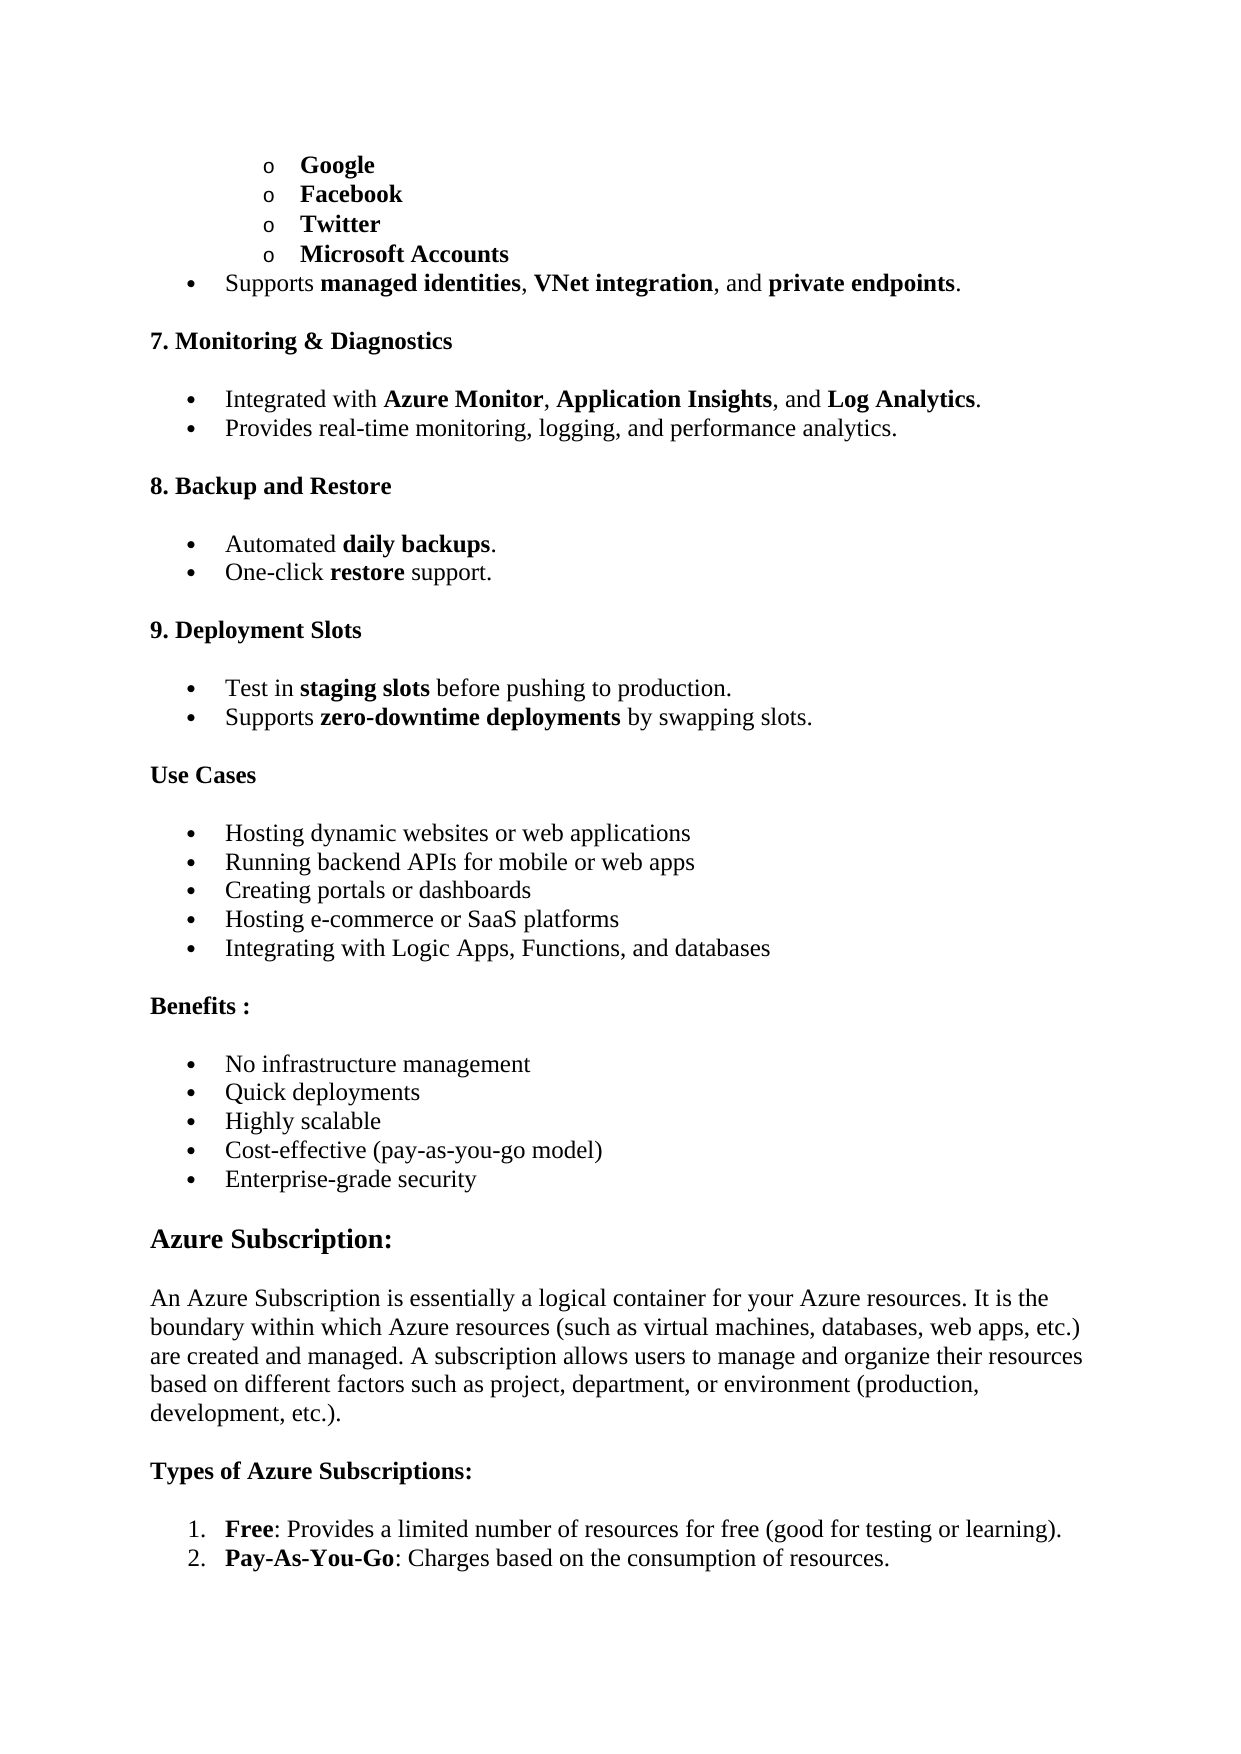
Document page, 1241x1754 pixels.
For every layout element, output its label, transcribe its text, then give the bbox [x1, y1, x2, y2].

list Google [262, 150, 1090, 179]
text 7. Monitoring & Diagnostics [150, 326, 1090, 355]
text An Azure Subscription is essentially a logical container for your Azure resources. It is the boundary within which Azure resources (such as virtual machines, databases, web apps, etc.) are created and managed. A subscription allows users to manage and organize their resources based on different factors such as project, department, or environment (production, development, etc.). [150, 1283, 1090, 1427]
list Pay-As-You-Go: Charges based on the consumption of resources. [187, 1543, 1090, 1572]
list Hosting e-commerce or SaaS platforms [187, 904, 1090, 933]
list Integrating with Logic Apps, Functions, and databases [187, 933, 1090, 962]
list Facebook [262, 179, 1090, 209]
list Twitter [262, 209, 1090, 239]
text 9. Deployment Slots [150, 615, 1090, 644]
list No infrastructure management [187, 1049, 1090, 1077]
list Highly scalable [187, 1106, 1090, 1135]
list Provides real-time monitoring, logging, and performance analytics. [187, 413, 1090, 442]
list Automated daily backups. [187, 529, 1090, 557]
list Integrated with Azure Monitor, Application Insights, and Log Analytics. [187, 384, 1090, 413]
list Running backend APIs for mobile or web apps [187, 847, 1090, 875]
list Creating portals or dashboards [187, 875, 1090, 904]
list Microsoft Accounts [262, 239, 1090, 268]
list Quick deployments [187, 1077, 1090, 1106]
text Use Cases [150, 760, 1090, 789]
list Cost-effective (pay-as-you-go model) [187, 1135, 1090, 1164]
list Free: Provides a limited number of resources for free (good for testing or learning). [187, 1514, 1090, 1543]
text Azure Subscription: [150, 1222, 1090, 1254]
list Test in staging slots before pushing to production. [187, 673, 1090, 702]
list Supports managed identities, VNet integration, and private endpoints. [187, 268, 1090, 297]
text Types of Azure Subscriptions: [150, 1456, 1090, 1485]
text 8. Backup and Restore [150, 471, 1090, 499]
text Benefits : [150, 991, 1090, 1019]
list Enterprise-grade security [187, 1164, 1090, 1192]
list One-click restore support. [187, 557, 1090, 586]
list Hosting dynamic websites or web applications [187, 818, 1090, 847]
list Supports zero-downtime deployments by swapping slots. [187, 702, 1090, 731]
